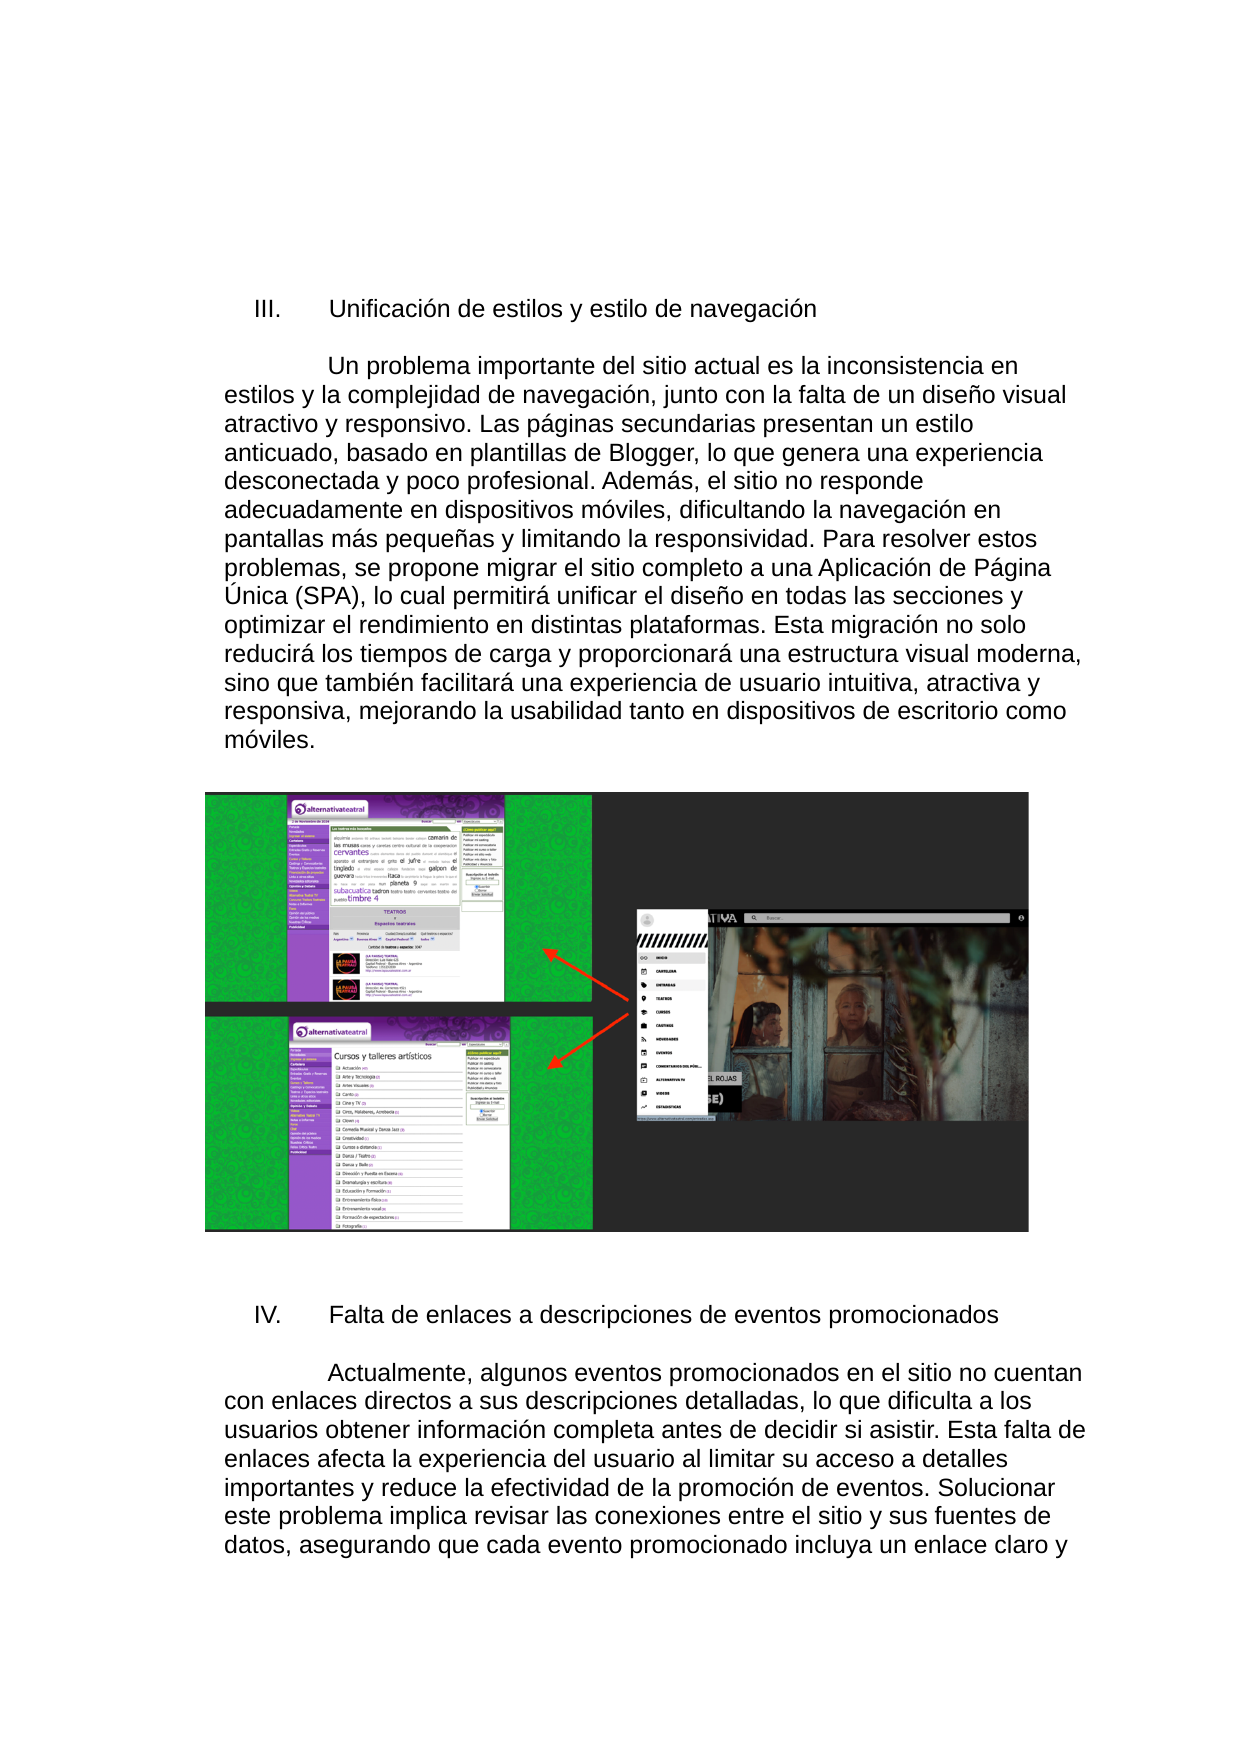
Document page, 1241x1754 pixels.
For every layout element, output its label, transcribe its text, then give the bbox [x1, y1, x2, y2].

picture [203, 792, 1028, 1230]
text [224, 1357, 1090, 1559]
list Falta de enlaces a descripciones de eventos promocionados [253, 1300, 1090, 1329]
list Unificación de estilos y estilo de navegación [253, 294, 1090, 322]
text Un problema importante del sitio actual es la inconsistencia en estilos y la complejidad de navegación, junto con la falta de un diseño visual atractivo y responsivo. Las páginas secundarias presentan un estilo anticuado, basado en plantillas de Blogger, lo que genera una experiencia desconectada y poco profesional. Además, el sitio no responde adecuadamente en dispositivos móviles, dificultando la navegación en pantallas más pequeñas y limitando la responsividad. Para resolver estos problemas, se propone migrar el sitio completo a una Aplicación de Página Única (SPA), lo cual permitirá unificar el diseño en todas las secciones y optimizar el rendimiento en distintas plataformas. Esta migración no solo reducirá los tiempos de carga y proporcionará una estructura visual moderna, sino que también facilitará una experiencia de usuario intuitiva, atractiva y responsiva, mejorando la usabilidad tanto en dispositivos de escritorio como móviles. [224, 351, 1090, 754]
